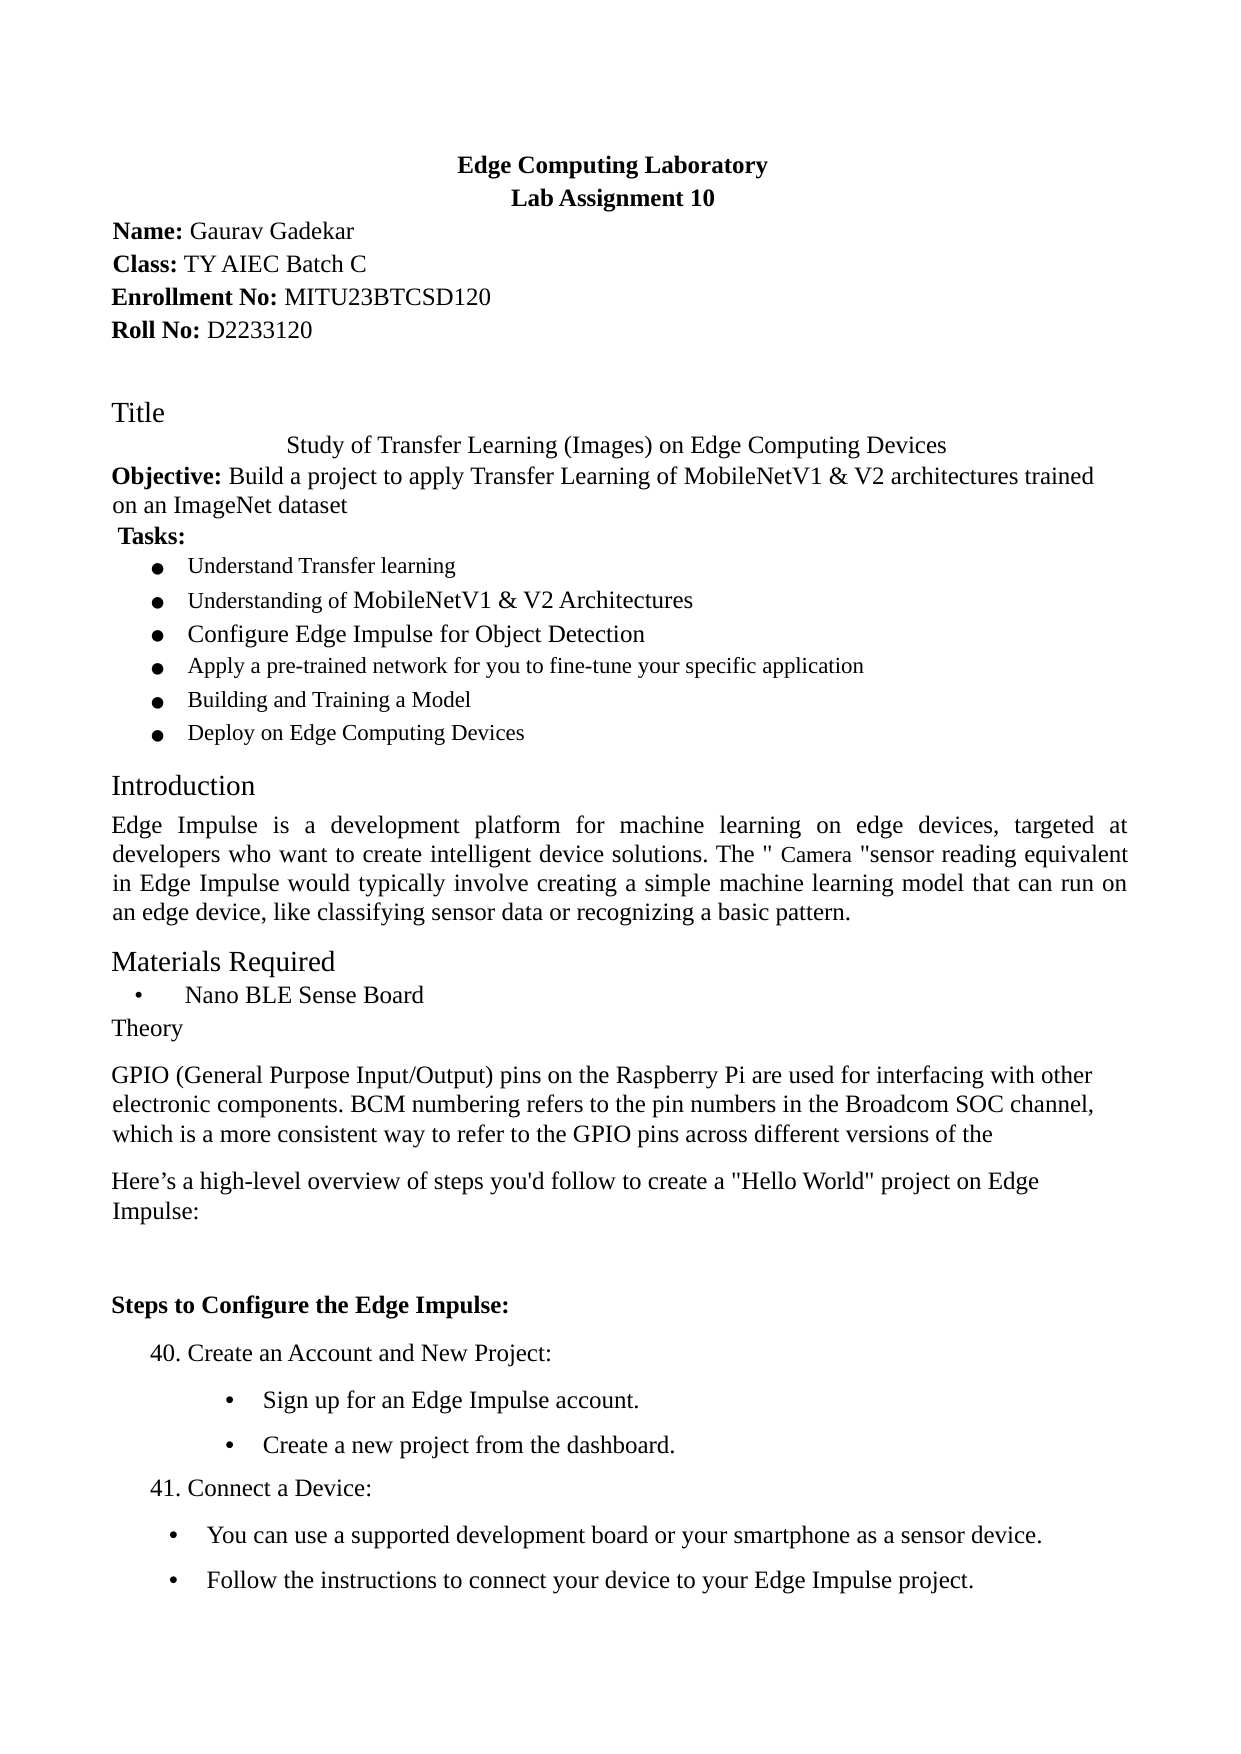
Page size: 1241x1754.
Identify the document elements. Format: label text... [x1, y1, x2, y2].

table_header Understand Transfer learning [188, 552, 871, 585]
table_cell ● [150, 585, 187, 618]
list Connect a Device: [150, 1473, 1123, 1501]
text GPIO (General Purpose Input/Output) pins on the Raspberry Pi are used for interfacing with other electronic components. BCM numbering refers to the pin numbers in the Broadcom SOC channel, which is a more consistent way to refer to the GPIO pins across different versions of the [111, 1060, 1123, 1148]
text Tasks: [111, 521, 1110, 550]
table_cell Deploy on Edge Computing Devices [188, 719, 871, 752]
table_cell Configure Edge Impulse for Object Detection [188, 619, 871, 652]
subtitle Materials Required [111, 944, 1128, 978]
table_cell Understanding of MobileNetV1 & V2 Architectures [188, 585, 871, 618]
text Roll No: D2233120 [111, 315, 1128, 344]
text Name: Gaurav Gadekar [112, 216, 1127, 245]
text Steps to Configure the Edge Impulse: [111, 1291, 1128, 1319]
table_cell Apply a pre-trained network for you to fine-tune your specific application [188, 652, 871, 685]
text Theory [111, 1013, 1128, 1042]
text Objective: Build a project to apply Transfer Learning of MobileNetV1 & V2 architectures trained on an ImageNet dataset [111, 461, 1110, 519]
list Follow the instructions to connect your device to your Edge Impulse project. [169, 1564, 1123, 1593]
text Enrollment No: MITU23BTCSD120 [111, 282, 1128, 311]
text Lab Assignment 10 [112, 183, 1113, 212]
list You can use a supported development board or your smartphone as a sensor device. [169, 1520, 1123, 1549]
text • Nano BLE Sense Board [112, 980, 1128, 1009]
table_cell ● [150, 619, 187, 652]
table_cell ● [150, 719, 187, 752]
text Here’s a high-level overview of steps you'd follow to create a "Hello World" project on Edge Impulse: [111, 1166, 1123, 1225]
table_cell Building and Training a Model [188, 685, 871, 718]
list Create a new project from the dashboard. [225, 1430, 1123, 1459]
text Edge Impulse is a development platform for machine learning on edge devices, targeted at developers who want to create intelligent device solutions. The " Camera "sensor reading equivalent in Edge Impulse would typically involve creating a simple machine learning model that can run on an edge device, like classifying sensor data or recognizing a basic pattern. [111, 811, 1128, 925]
subtitle Introduction [111, 768, 1128, 802]
text Edge Computing Laboratory [112, 150, 1113, 179]
table_cell ● [150, 685, 187, 718]
text Class: TY AIEC Batch C [112, 249, 1127, 278]
table_cell ● [150, 652, 187, 685]
subtitle Title [111, 396, 1128, 429]
table_header ● [150, 552, 187, 585]
list Sign up for an Edge Impulse account. [225, 1385, 1123, 1414]
list Create an Account and New Project: [150, 1338, 1123, 1367]
text Study of Transfer Learning (Images) on Edge Computing Devices [111, 430, 1123, 459]
